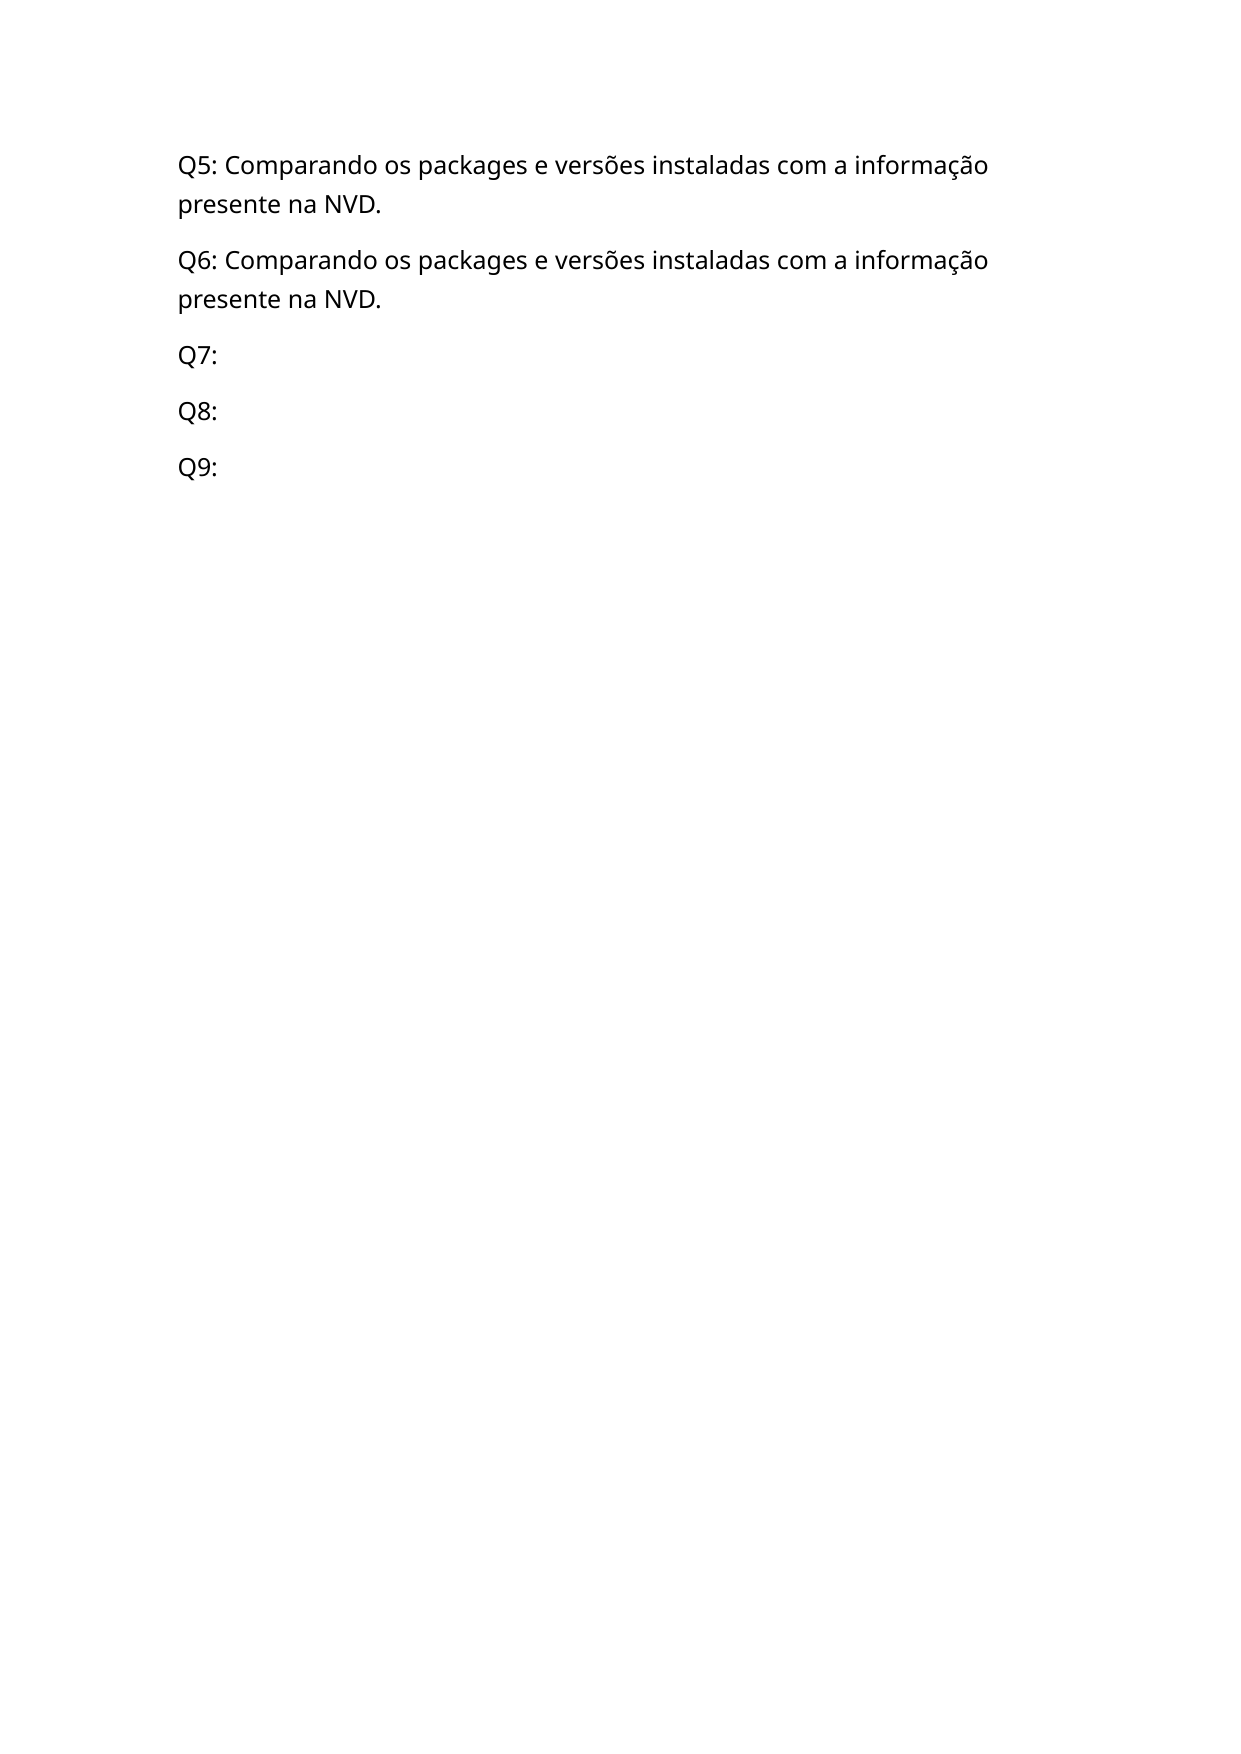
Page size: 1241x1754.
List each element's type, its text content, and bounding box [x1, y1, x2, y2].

text Q8: [177, 393, 1063, 427]
text Q7: [177, 338, 1063, 372]
text Q9: [177, 449, 1063, 483]
text Q5: Comparando os packages e versões instaladas com a informação presente na NVD. [177, 148, 1063, 221]
text Q6: Comparando os packages e versões instaladas com a informação presente na NVD. [177, 243, 1063, 316]
